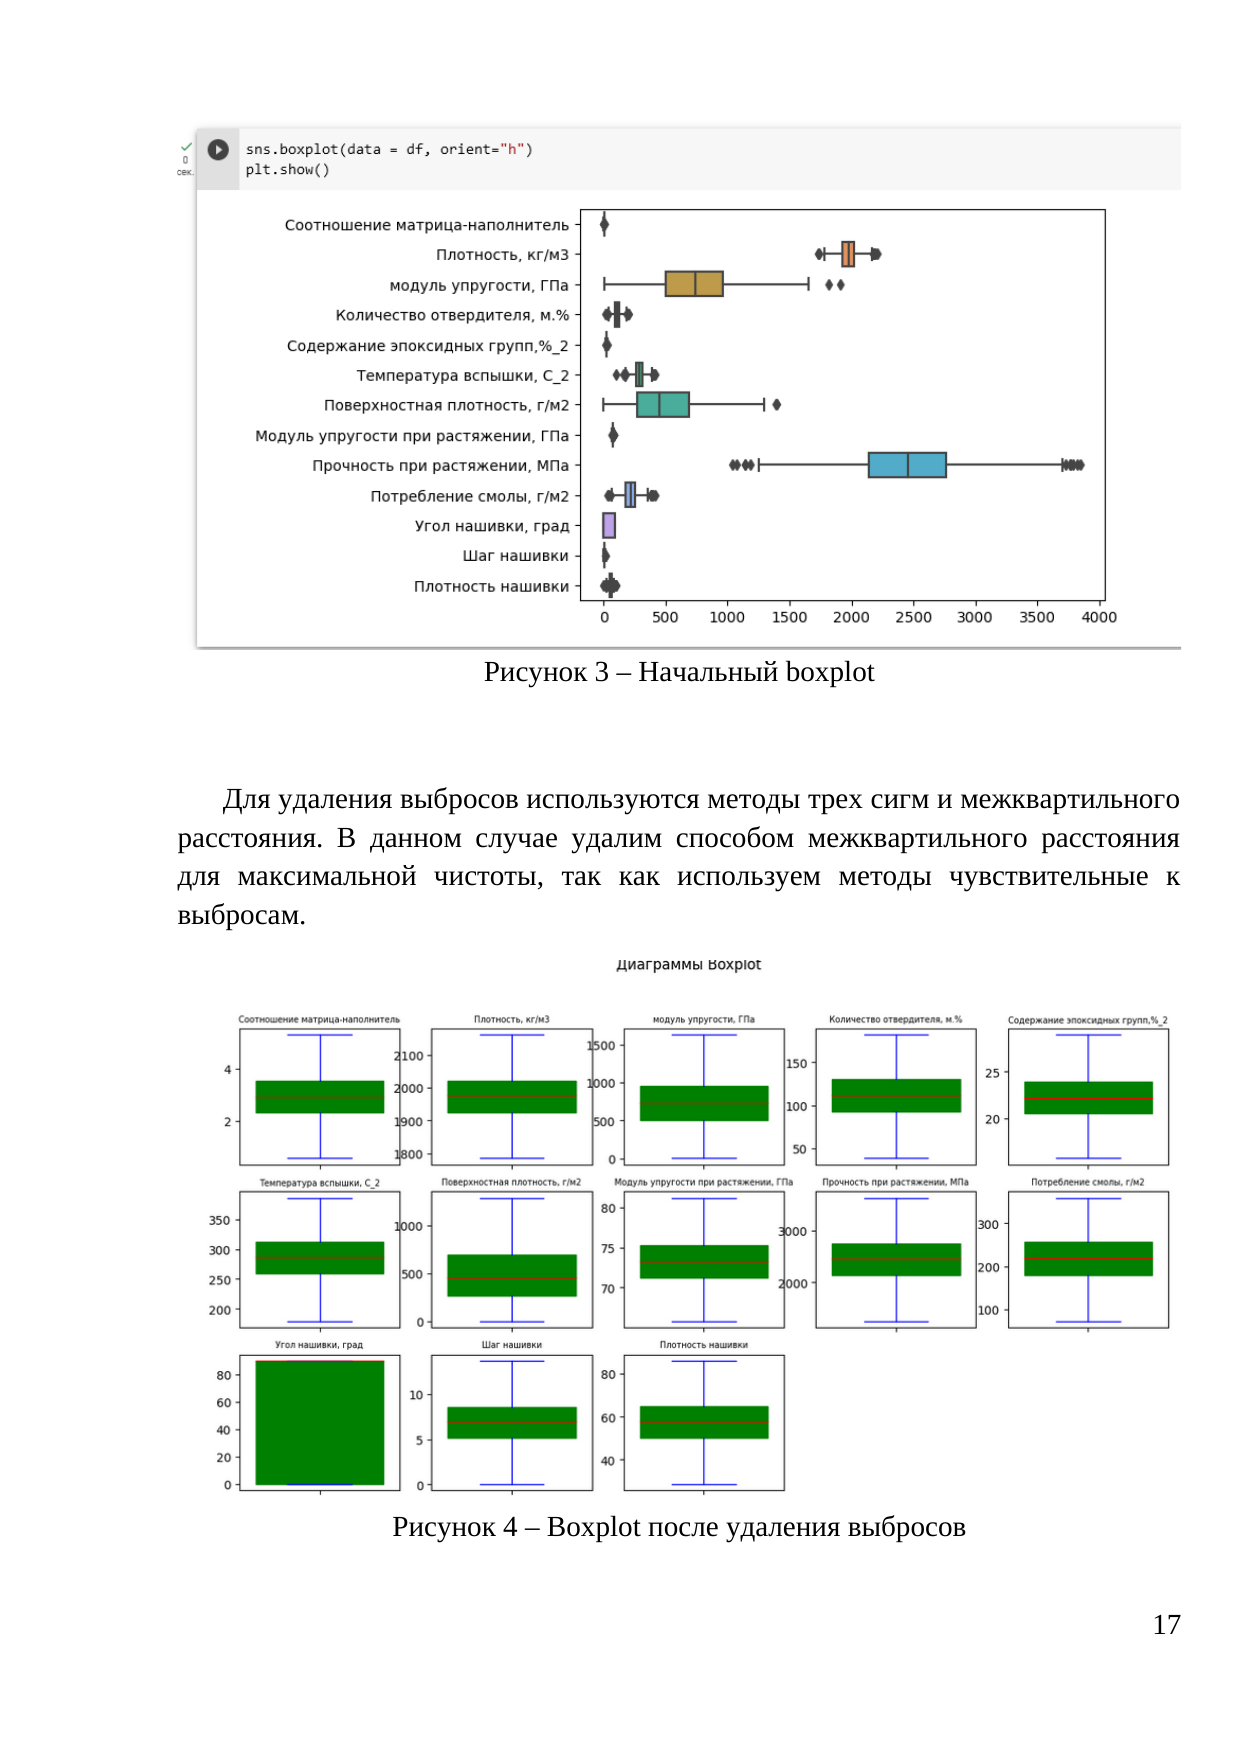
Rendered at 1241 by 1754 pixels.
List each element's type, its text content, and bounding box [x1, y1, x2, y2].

text Рисунок 3 – Начальный boxplot [177, 654, 1181, 688]
text Для удаления выбросов используются методы трех сигм и межквартильного расстояния. В данном случае удалим способом межквартильного расстояния для максимальной чистоты, так как используем методы чувствительные к выбросам. [177, 781, 1181, 931]
text Рисунок 4 – Boxplot после удаления выбросов [177, 1509, 1181, 1543]
picture [177, 118, 1182, 650]
picture [177, 960, 1182, 1505]
